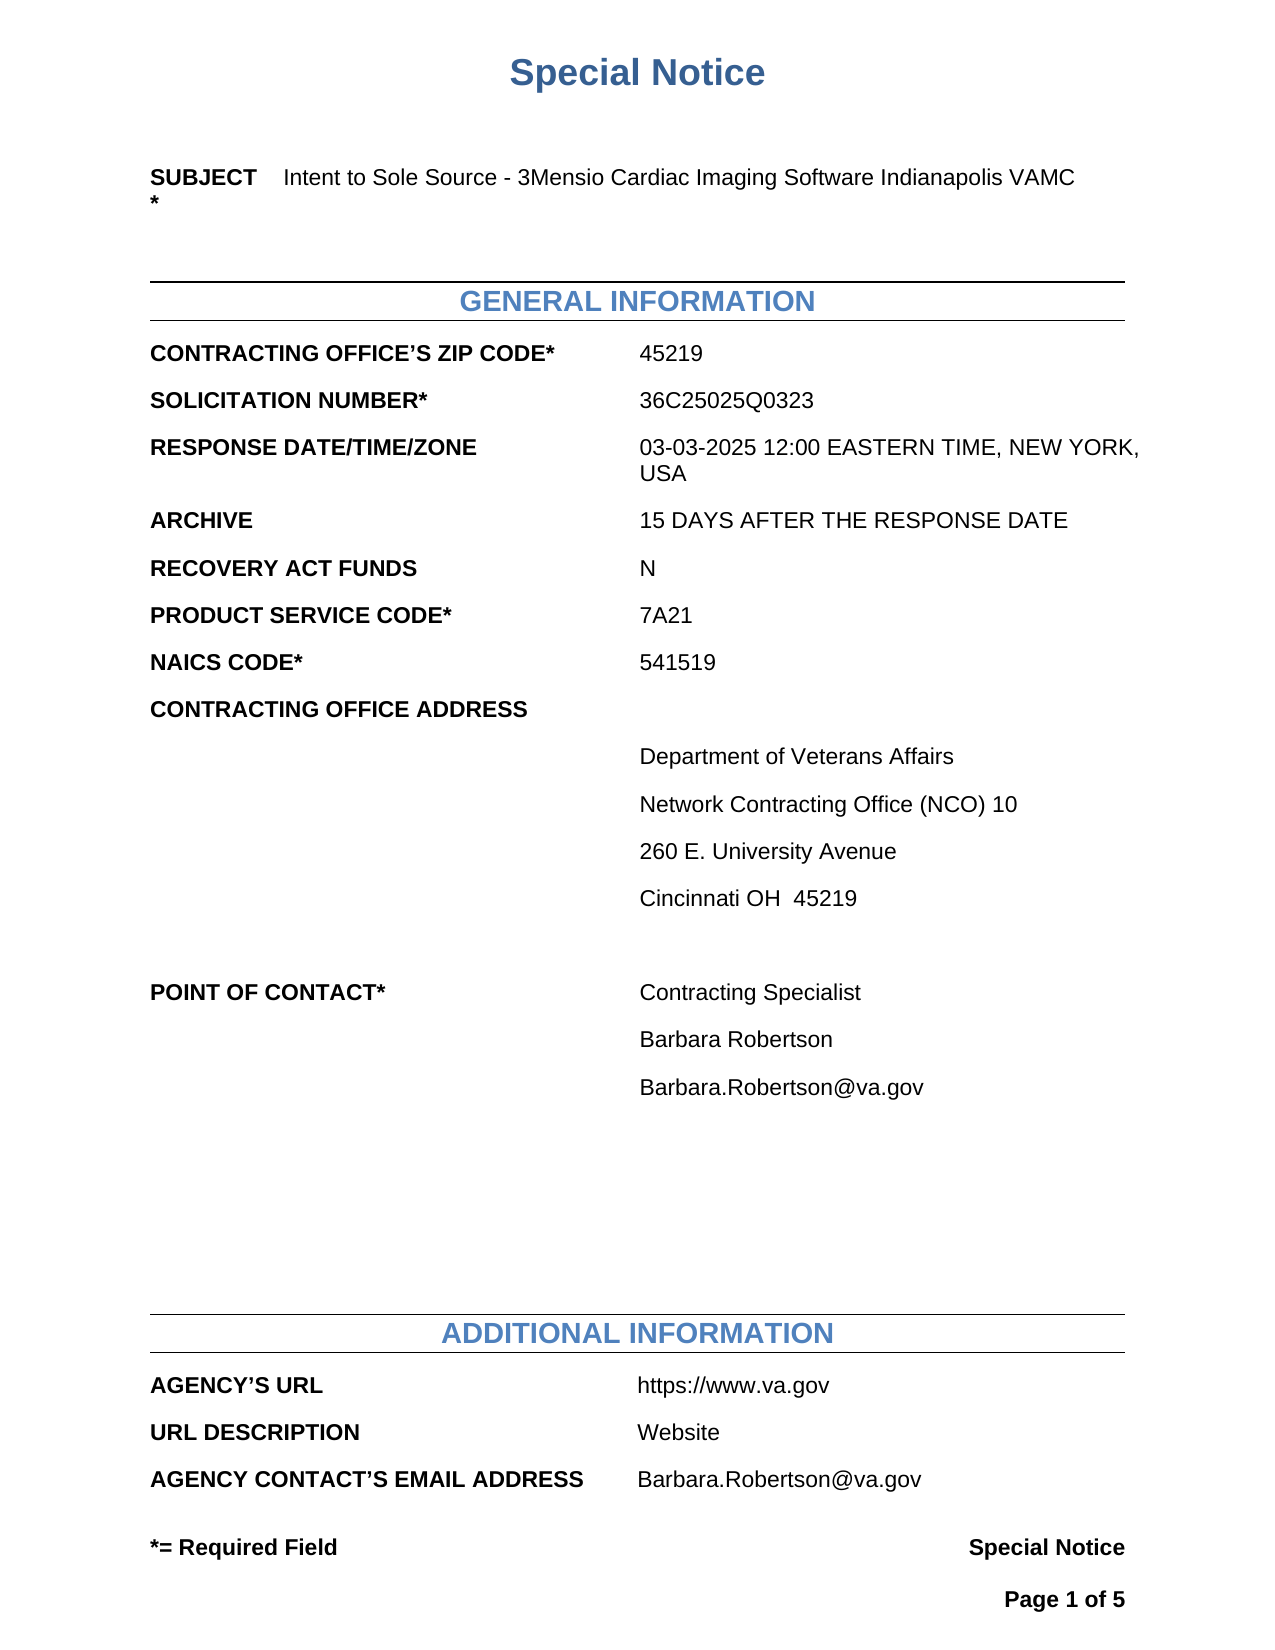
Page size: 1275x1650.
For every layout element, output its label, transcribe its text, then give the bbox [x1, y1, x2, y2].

table_header SUBJECT* [139, 164, 272, 237]
table_cell URL DESCRIPTION [139, 1419, 626, 1466]
table_header https://www.va.gov [626, 1372, 1172, 1419]
table_header CONTRACTING OFFICE’S ZIP CODE* [139, 340, 628, 387]
table_cell RECOVERY ACT FUNDS [139, 555, 628, 602]
table_cell 03-03-2025 12:00 EASTERN TIME, NEW YORK, USA [628, 434, 1172, 507]
table_cell NAICS CODE* [139, 649, 628, 696]
table_cell Website [626, 1419, 1172, 1466]
text ADDITIONAL INFORMATION [150, 1315, 1125, 1352]
table_cell ARCHIVE [139, 508, 628, 554]
table_cell 541519 [628, 649, 1172, 696]
table_header AGENCY’S URL [139, 1372, 626, 1419]
table_cell 36C25025Q0323 [628, 387, 1172, 434]
table_cell PRODUCT SERVICE CODE* [139, 602, 628, 649]
table_cell POINT OF CONTACT* [139, 979, 628, 1262]
text GENERAL INFORMATION [150, 283, 1125, 320]
table_cell Department of Veterans Affairs Network Contracting Office (NCO) 10 260 E. University Avenue Cincinnati OH 45219 [628, 696, 1172, 979]
table_header 45219 [628, 340, 1172, 387]
table_cell 15 DAYS AFTER THE RESPONSE DATE [628, 508, 1172, 554]
table_header Intent to Sole Source - 3Mensio Cardiac Imaging Software Indianapolis VAMC [272, 164, 1172, 237]
table_cell N [628, 555, 1172, 602]
table_cell Contracting Specialist Barbara Robertson Barbara.Robertson@va.gov [628, 979, 1172, 1262]
table_cell SOLICITATION NUMBER* [139, 387, 628, 434]
table_cell 7A21 [628, 602, 1172, 649]
table_cell CONTRACTING OFFICE ADDRESS [139, 696, 628, 979]
table_cell Barbara.Robertson@va.gov [626, 1466, 1172, 1513]
table_cell RESPONSE DATE/TIME/ZONE [139, 434, 628, 507]
table_cell AGENCY CONTACT’S EMAIL ADDRESS [139, 1466, 626, 1513]
